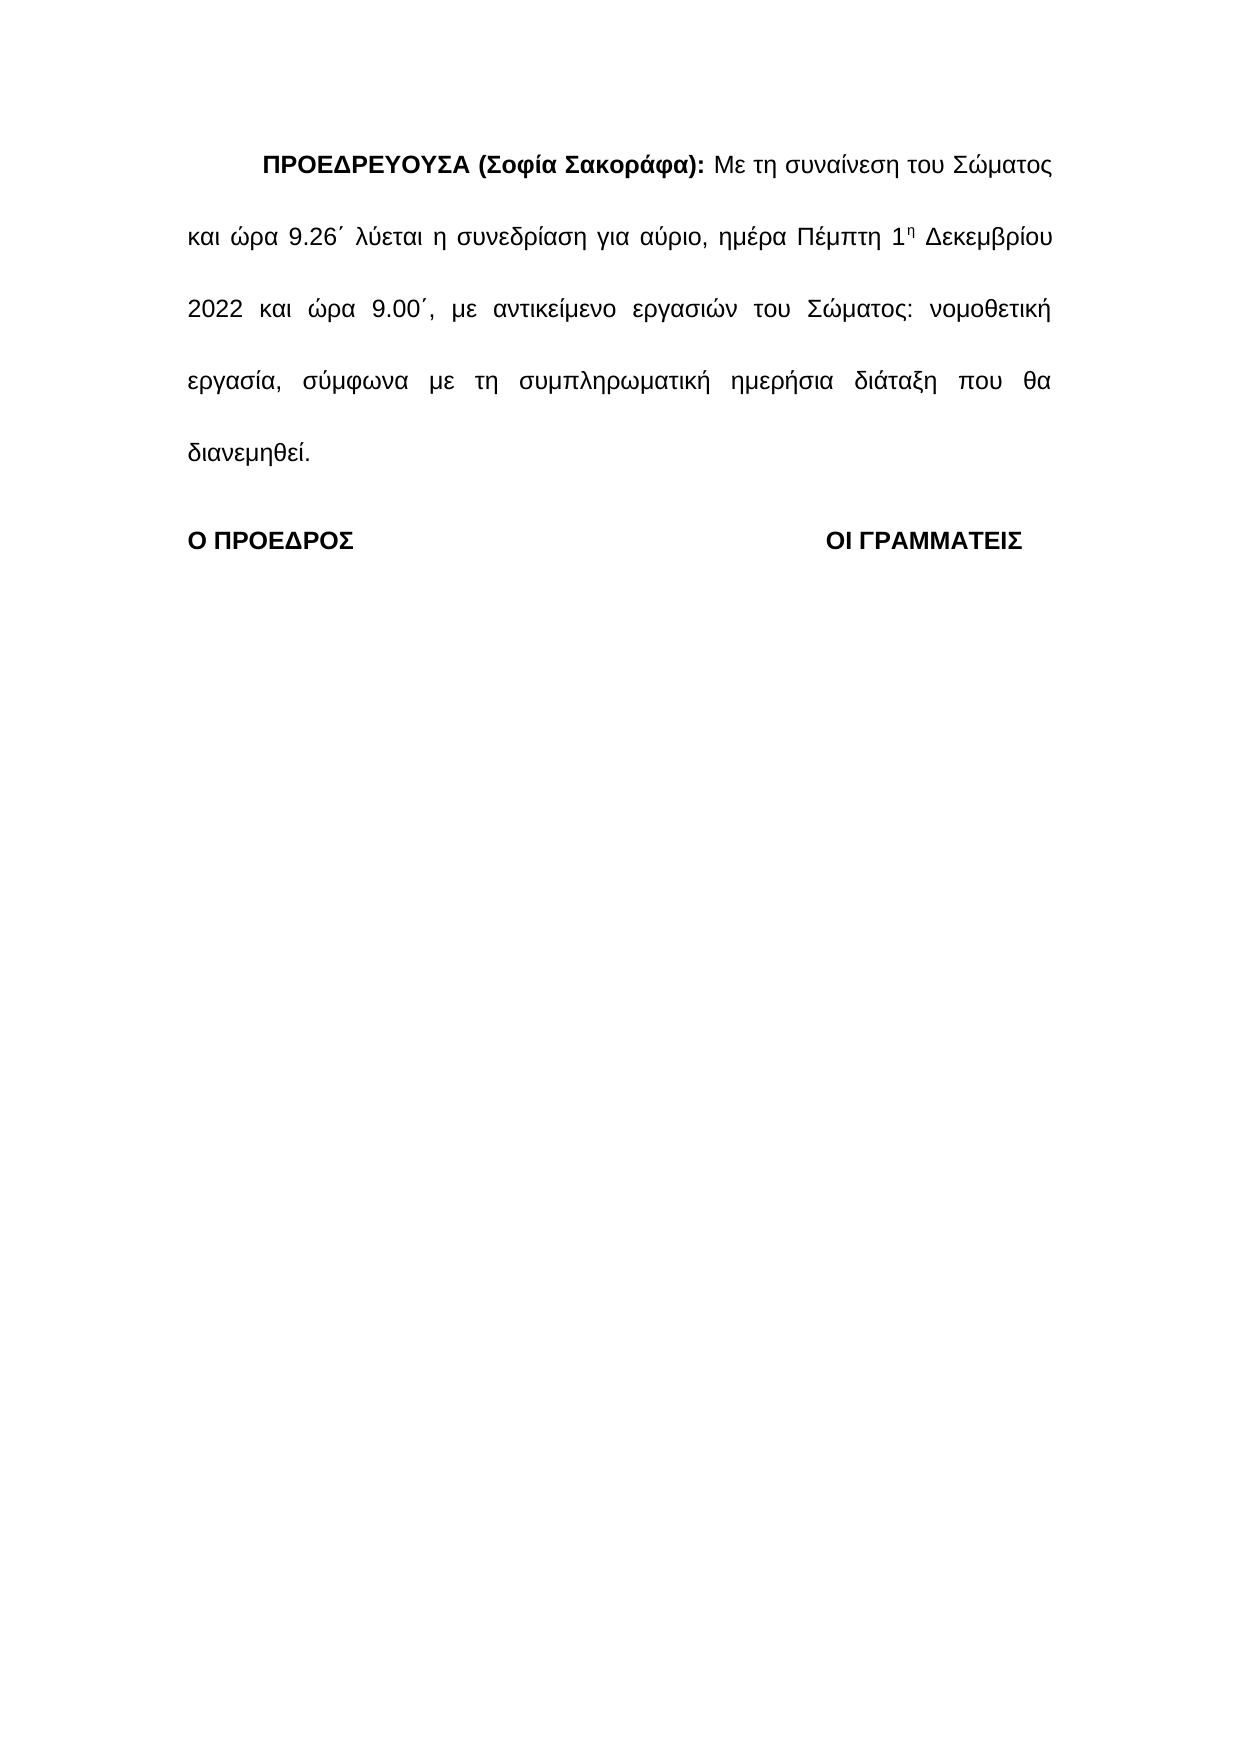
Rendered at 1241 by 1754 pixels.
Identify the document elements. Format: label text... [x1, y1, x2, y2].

text Ο ΠΡΟΕΔΡΟΣ ΟΙ ΓΡΑΜΜΑΤΕΙΣ [187, 526, 1053, 555]
text ΠΡΟΕΔΡΕΥΟΥΣΑ (Σοφία Σακοράφα): Με τη συναίνεση του Σώματος και ώρα 9.26΄ λύεται η συνεδρίαση για αύριο, ημέρα Πέμπτη 1η Δεκεμβρίου 2022 και ώρα 9.00΄, με αντικείμενο εργασιών του Σώματος: νομοθετική εργασία, σύμφωνα με τη συμπληρωματική ημερήσια διάταξη που θα διανεμηθεί. [187, 150, 1053, 466]
